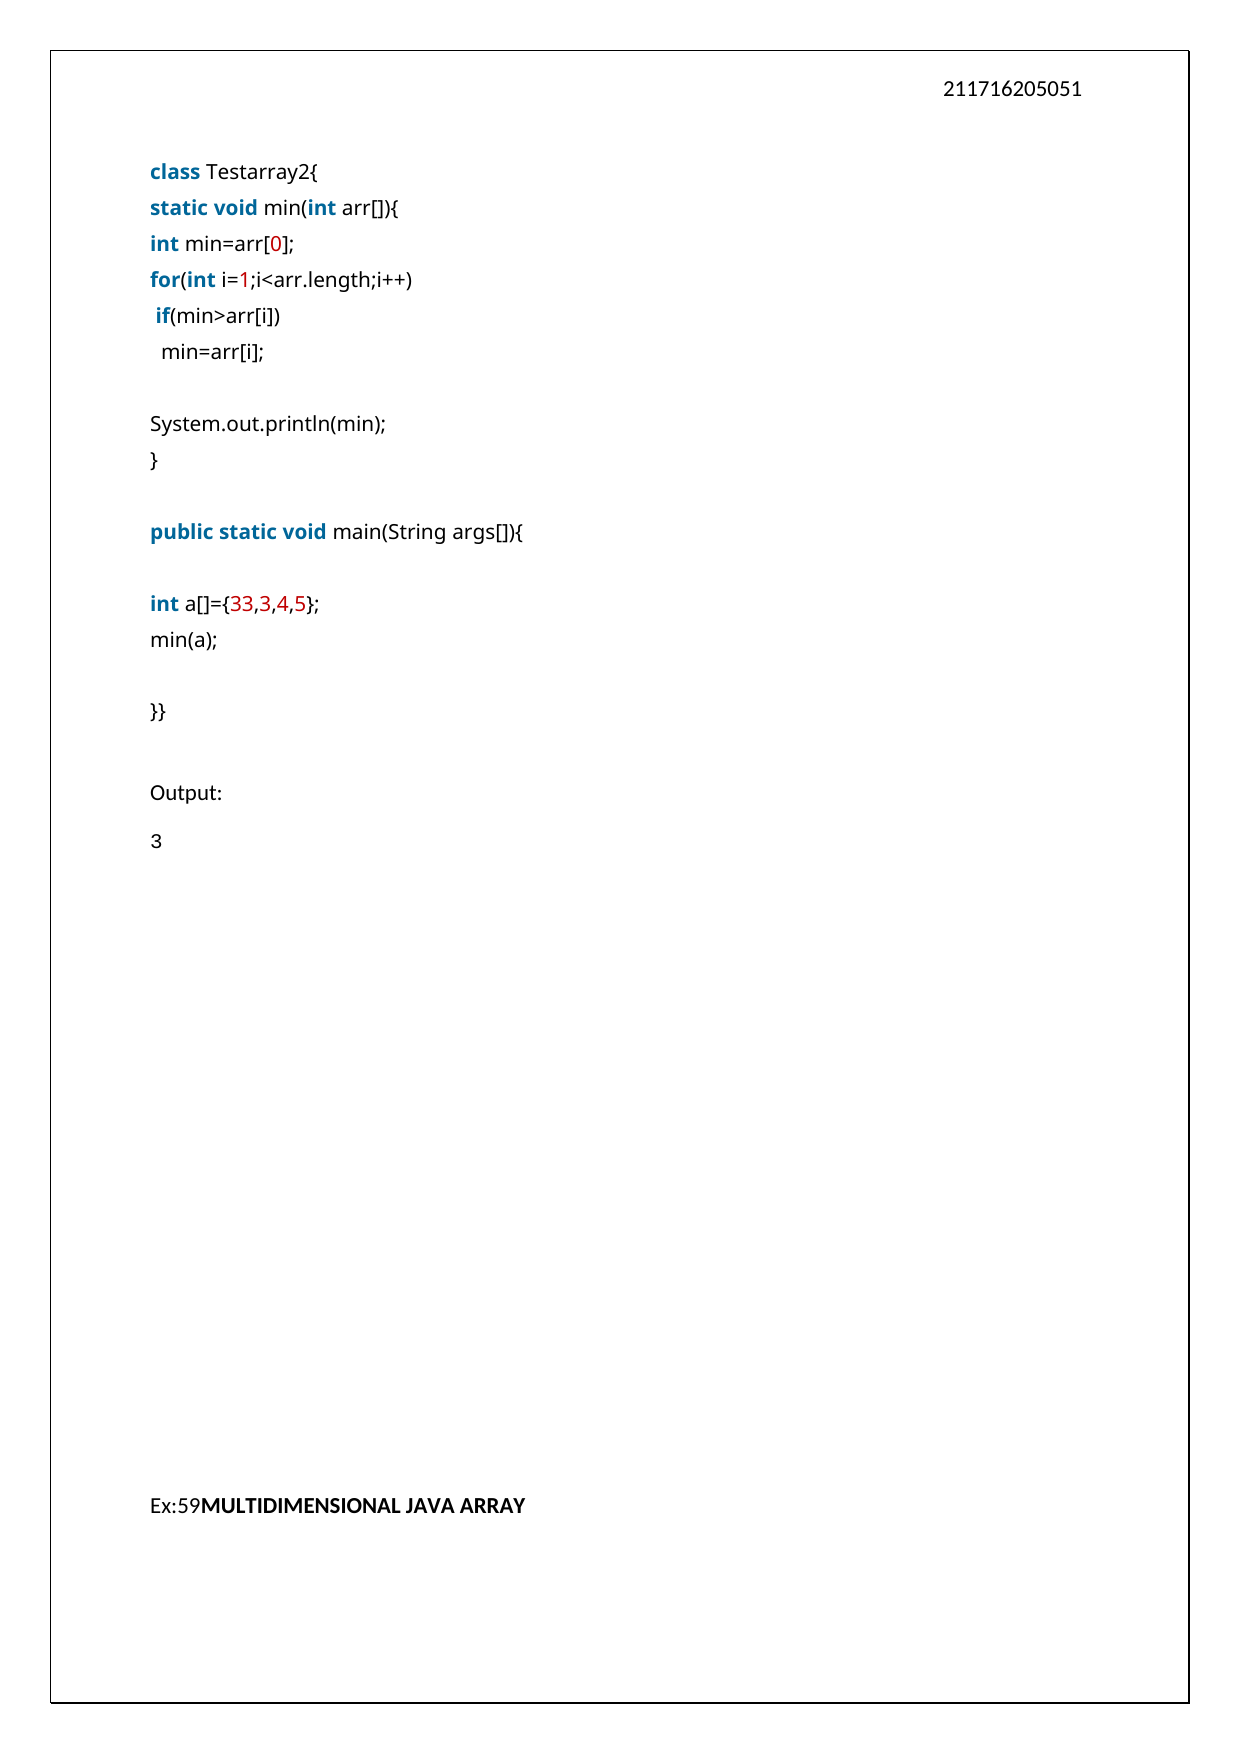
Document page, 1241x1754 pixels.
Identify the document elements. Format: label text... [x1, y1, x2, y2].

text public static void main(String args[]){ [150, 509, 1089, 545]
text int a[]={33,3,4,5}; [150, 581, 1089, 617]
text System.out.println(min); [150, 402, 1089, 437]
text if(min>arr[i]) [150, 294, 1089, 330]
text for(int i=1;i<arr.length;i++) [150, 258, 1089, 294]
text min=arr[i]; [150, 330, 1089, 366]
text } [150, 437, 1089, 473]
text Output: [150, 778, 1089, 806]
text int min=arr[0]; [150, 222, 1089, 258]
text Ex:59MULTIDIMENSIONAL JAVA ARRAY [150, 1491, 1089, 1519]
text min(a); [150, 617, 1089, 653]
text 3 [150, 831, 1089, 855]
text static void min(int arr[]){ [150, 186, 1089, 222]
text class Testarray2{ [150, 150, 1089, 186]
text }} [150, 689, 1089, 725]
